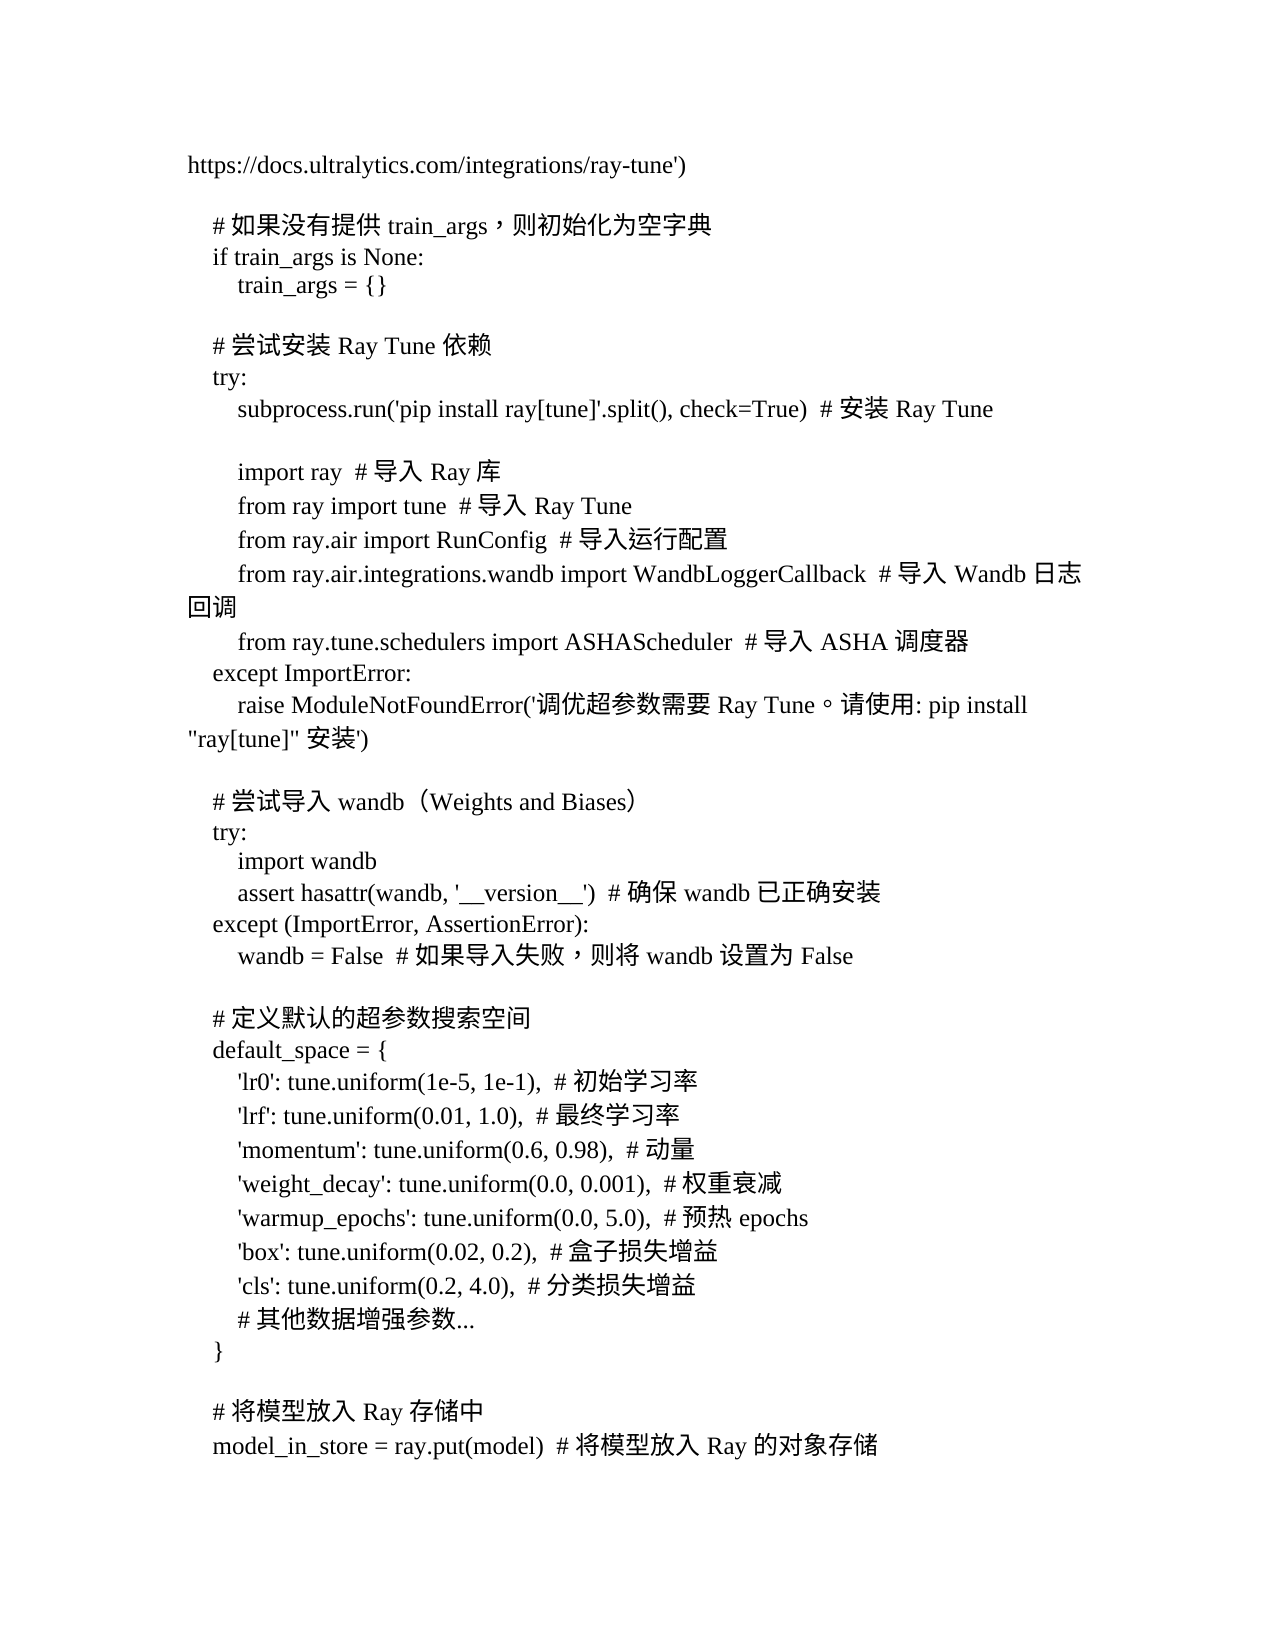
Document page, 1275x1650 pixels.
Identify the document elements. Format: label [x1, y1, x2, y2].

text [187, 150, 1087, 1490]
